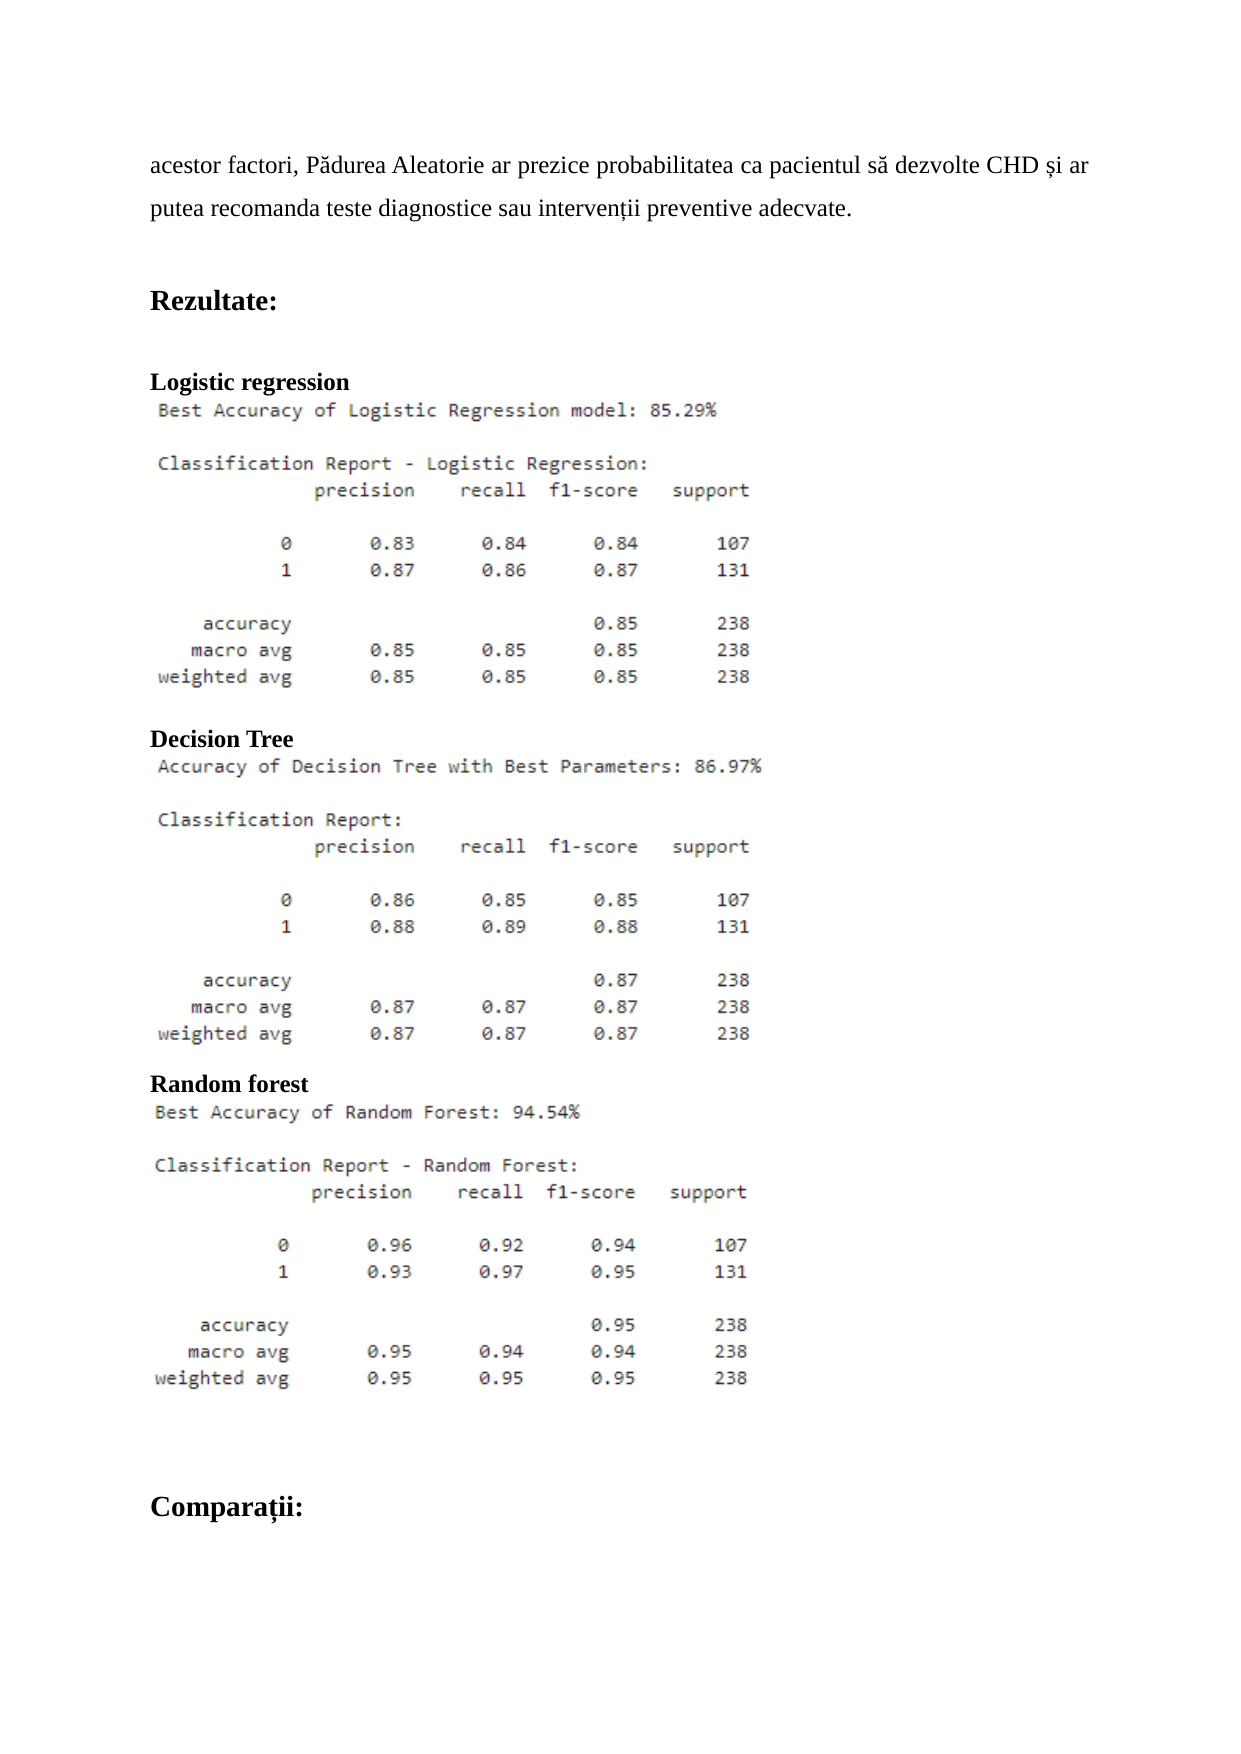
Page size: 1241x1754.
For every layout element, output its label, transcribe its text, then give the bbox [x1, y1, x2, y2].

picture [150, 1100, 775, 1422]
subtitle Rezultate: [150, 283, 1090, 317]
subtitle Logistic regression [150, 367, 1090, 396]
subtitle Comparații: [150, 1489, 1090, 1522]
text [150, 150, 1090, 222]
subtitle Decision Tree [150, 724, 1090, 752]
picture [150, 754, 780, 1051]
picture [150, 398, 780, 705]
subtitle Random forest [150, 1069, 1090, 1098]
